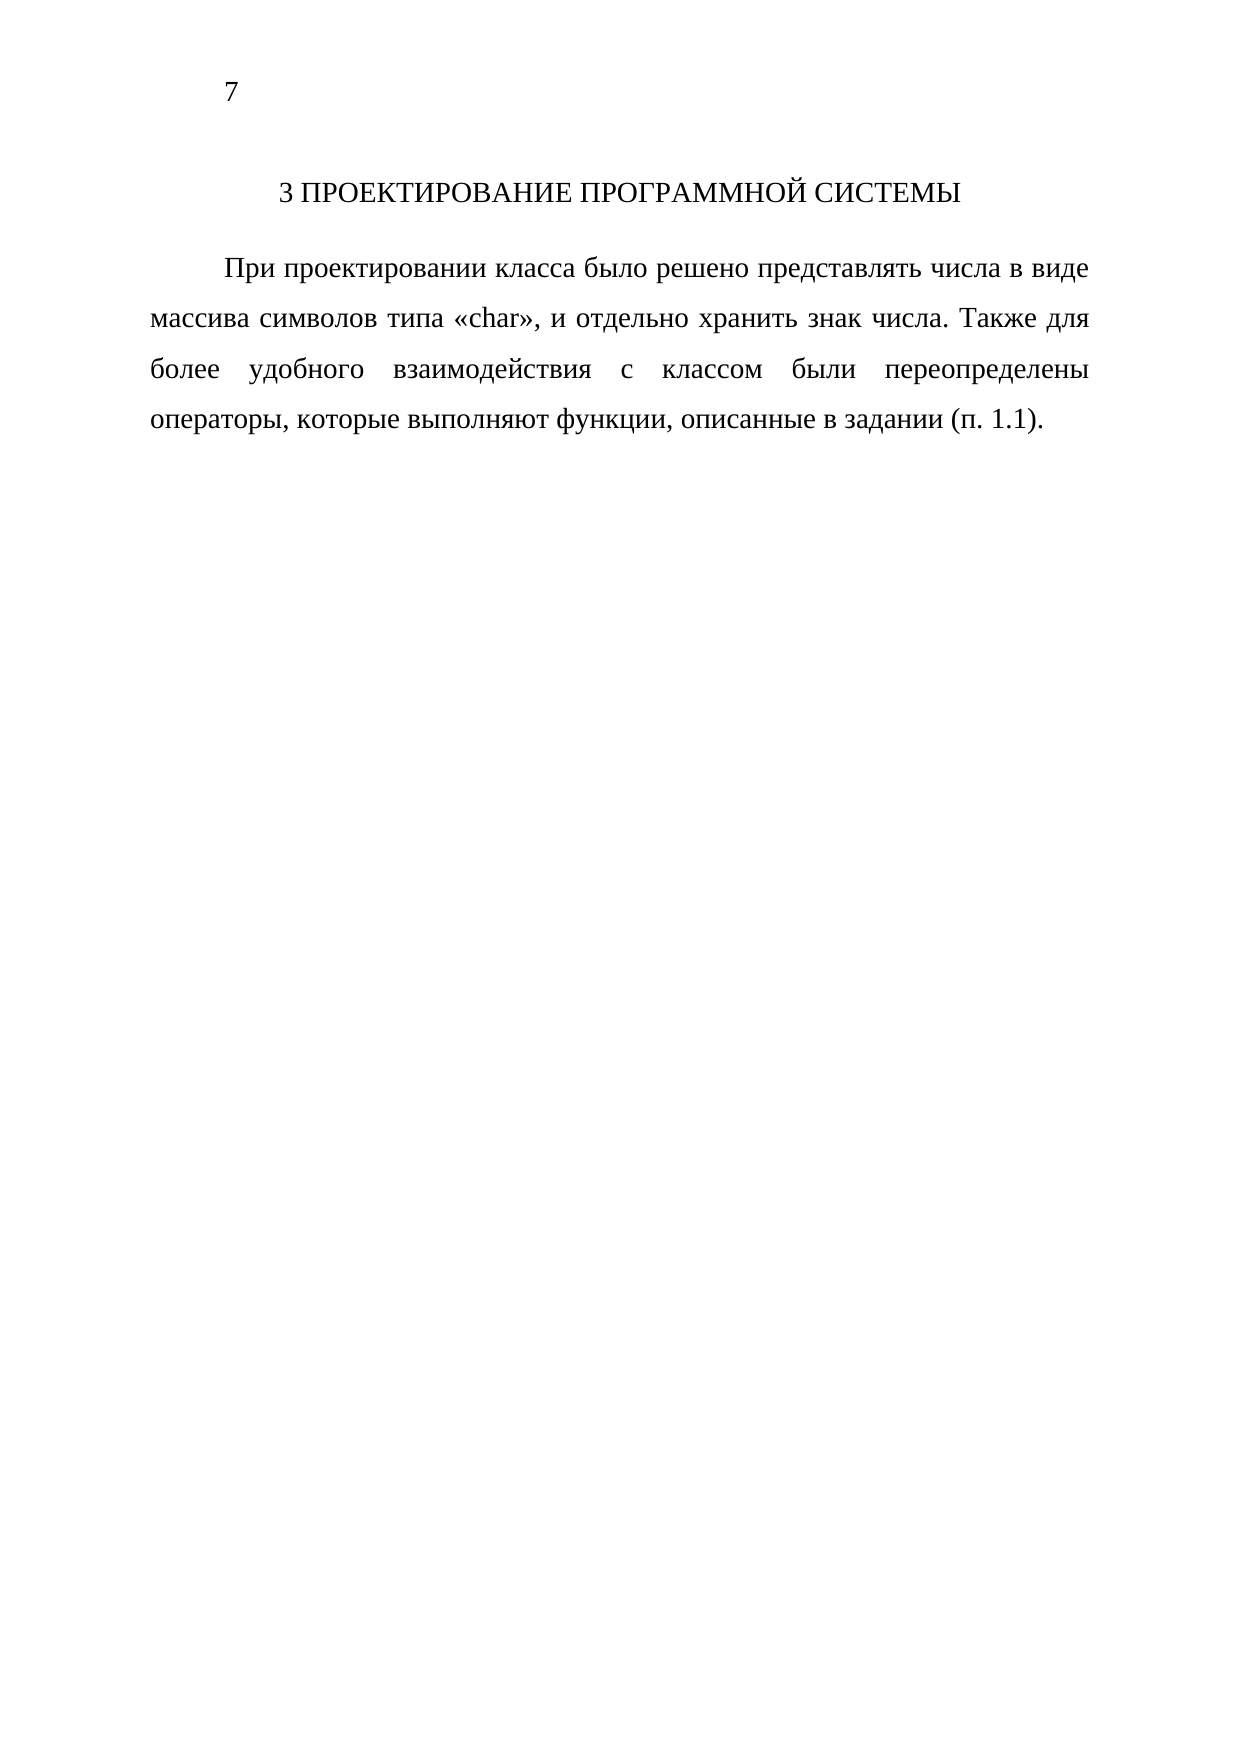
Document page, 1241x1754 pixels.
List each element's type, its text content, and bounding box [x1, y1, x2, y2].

subtitle 3 ПРОЕКТИРОВАНИЕ ПРОГРАММНОЙ СИСТЕМЫ [150, 175, 1090, 208]
text При проектировании класса было решено представлять числа в виде массива символов типа «char», и отдельно хранить знак числа. Также для более удобного взаимодействия с классом были переопределены операторы, которые выполняют функции, описанные в задании (п. 1.1). [150, 250, 1090, 435]
